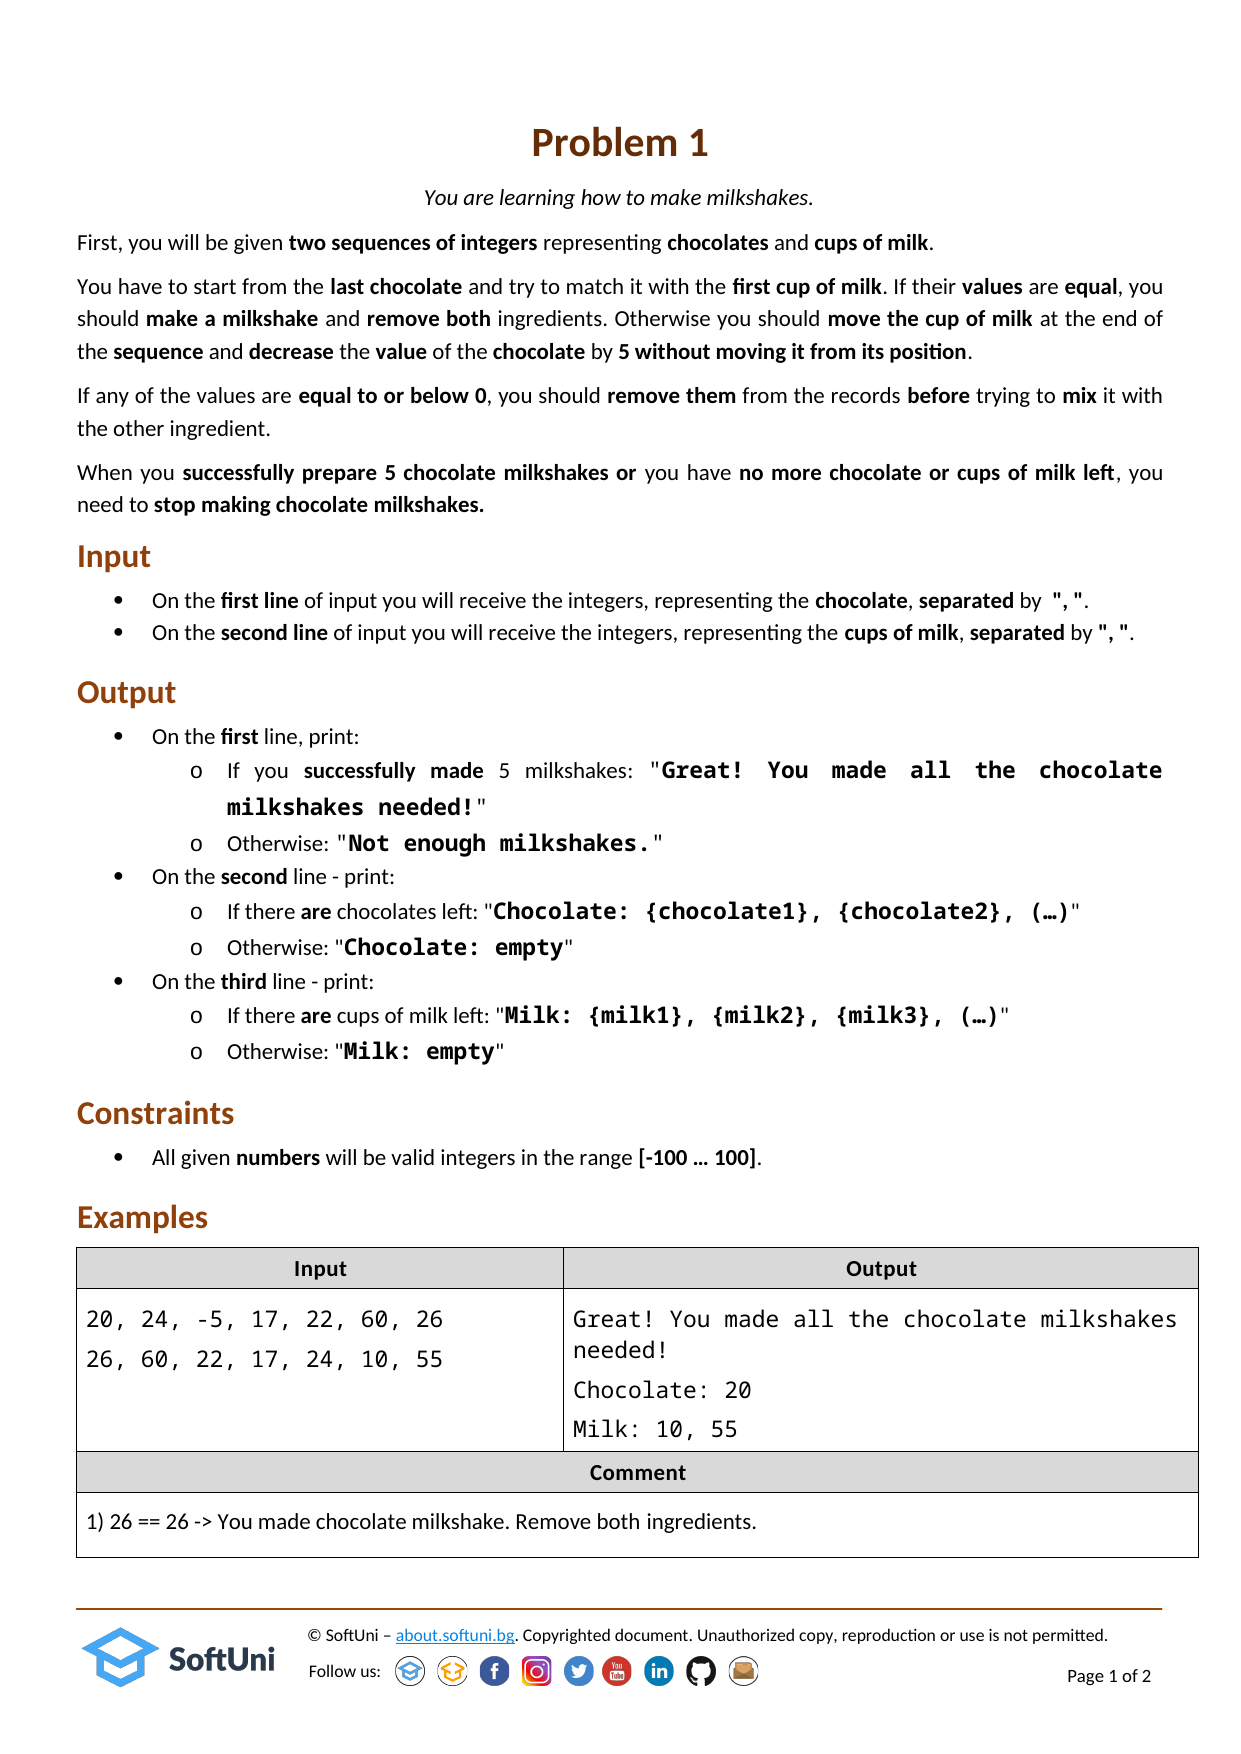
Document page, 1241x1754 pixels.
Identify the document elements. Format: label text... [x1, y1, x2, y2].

text If any of the values are equal to or below 0, you should remove them from the records before trying to mix it with the other ingredient. [77, 381, 1163, 442]
picture [479, 1656, 510, 1686]
picture [564, 1656, 594, 1686]
picture [437, 1656, 468, 1686]
list If there are cups of milk left: "Milk: {milk1}, {milk2}, {milk3}, (…)" [189, 999, 1163, 1030]
list On the second line of input you will receive the integers, representing the cups of milk, separated by ", ". [114, 618, 1163, 646]
picture [75, 1621, 281, 1693]
list If you successfully made 5 milkshakes: "Great! You made all the chocolate milkshakes needed!" [189, 754, 1163, 822]
table_cell Comment [77, 1452, 1198, 1492]
subtitle Examples [77, 1196, 1163, 1237]
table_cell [77, 1493, 1198, 1557]
list If there are chocolates left: "Chocolate: {chocolate1}, {chocolate2}, (…)" [189, 895, 1163, 926]
picture [602, 1656, 632, 1686]
list On the second line - print: [114, 862, 1163, 891]
subtitle Problem 1 [77, 116, 1163, 167]
list On the first line, print: [114, 722, 1163, 750]
text You have to start from the last chocolate and try to match it with the first cup of milk. If their values are equal, you should make a milkshake and remove both ingredients. Otherwise you should move the cup of milk at the end of the sequence and decrease the value of the chocolate by 5 without moving it from its position. [77, 272, 1163, 365]
subtitle Output [77, 671, 1163, 712]
text You are learning how to make milkshakes. [77, 183, 1163, 211]
picture [665, 1677, 674, 1686]
list Otherwise: "Not enough milkshakes." [189, 826, 1163, 858]
list Otherwise: "Chocolate: empty" [189, 931, 1163, 962]
picture [644, 1656, 653, 1665]
table_cell Great! You made all the chocolate milkshakes needed! Chocolate: 20 Milk: 10, 55 [564, 1289, 1198, 1451]
table_cell 20, 24, -5, 17, 22, 60, 26 26, 60, 22, 17, 24, 10, 55 [77, 1289, 563, 1451]
list Otherwise: "Milk: empty" [189, 1035, 1163, 1066]
text When you successfully prepare 5 chocolate milkshakes or you have no more chocolate or cups of milk left, you need to stop making chocolate milkshakes. [77, 458, 1163, 518]
table_header Output [564, 1248, 1198, 1288]
picture [665, 1656, 674, 1665]
picture [728, 1656, 759, 1686]
list On the third line - print: [114, 967, 1163, 995]
text First, you will be given two sequences of integers representing chocolates and cups of milk. [77, 228, 1163, 256]
list On the first line of input you will receive the integers, representing the chocolate, separated by ", ". [114, 586, 1163, 614]
table_header Input [77, 1248, 563, 1288]
picture [644, 1677, 653, 1686]
list All given numbers will be valid integers in the range [-100 … 100]. [114, 1143, 1163, 1171]
subtitle Input [77, 535, 1163, 576]
picture [658, 1668, 667, 1678]
picture [395, 1656, 425, 1686]
picture [522, 1656, 552, 1686]
picture [686, 1656, 716, 1686]
subtitle Constraints [77, 1092, 1163, 1133]
